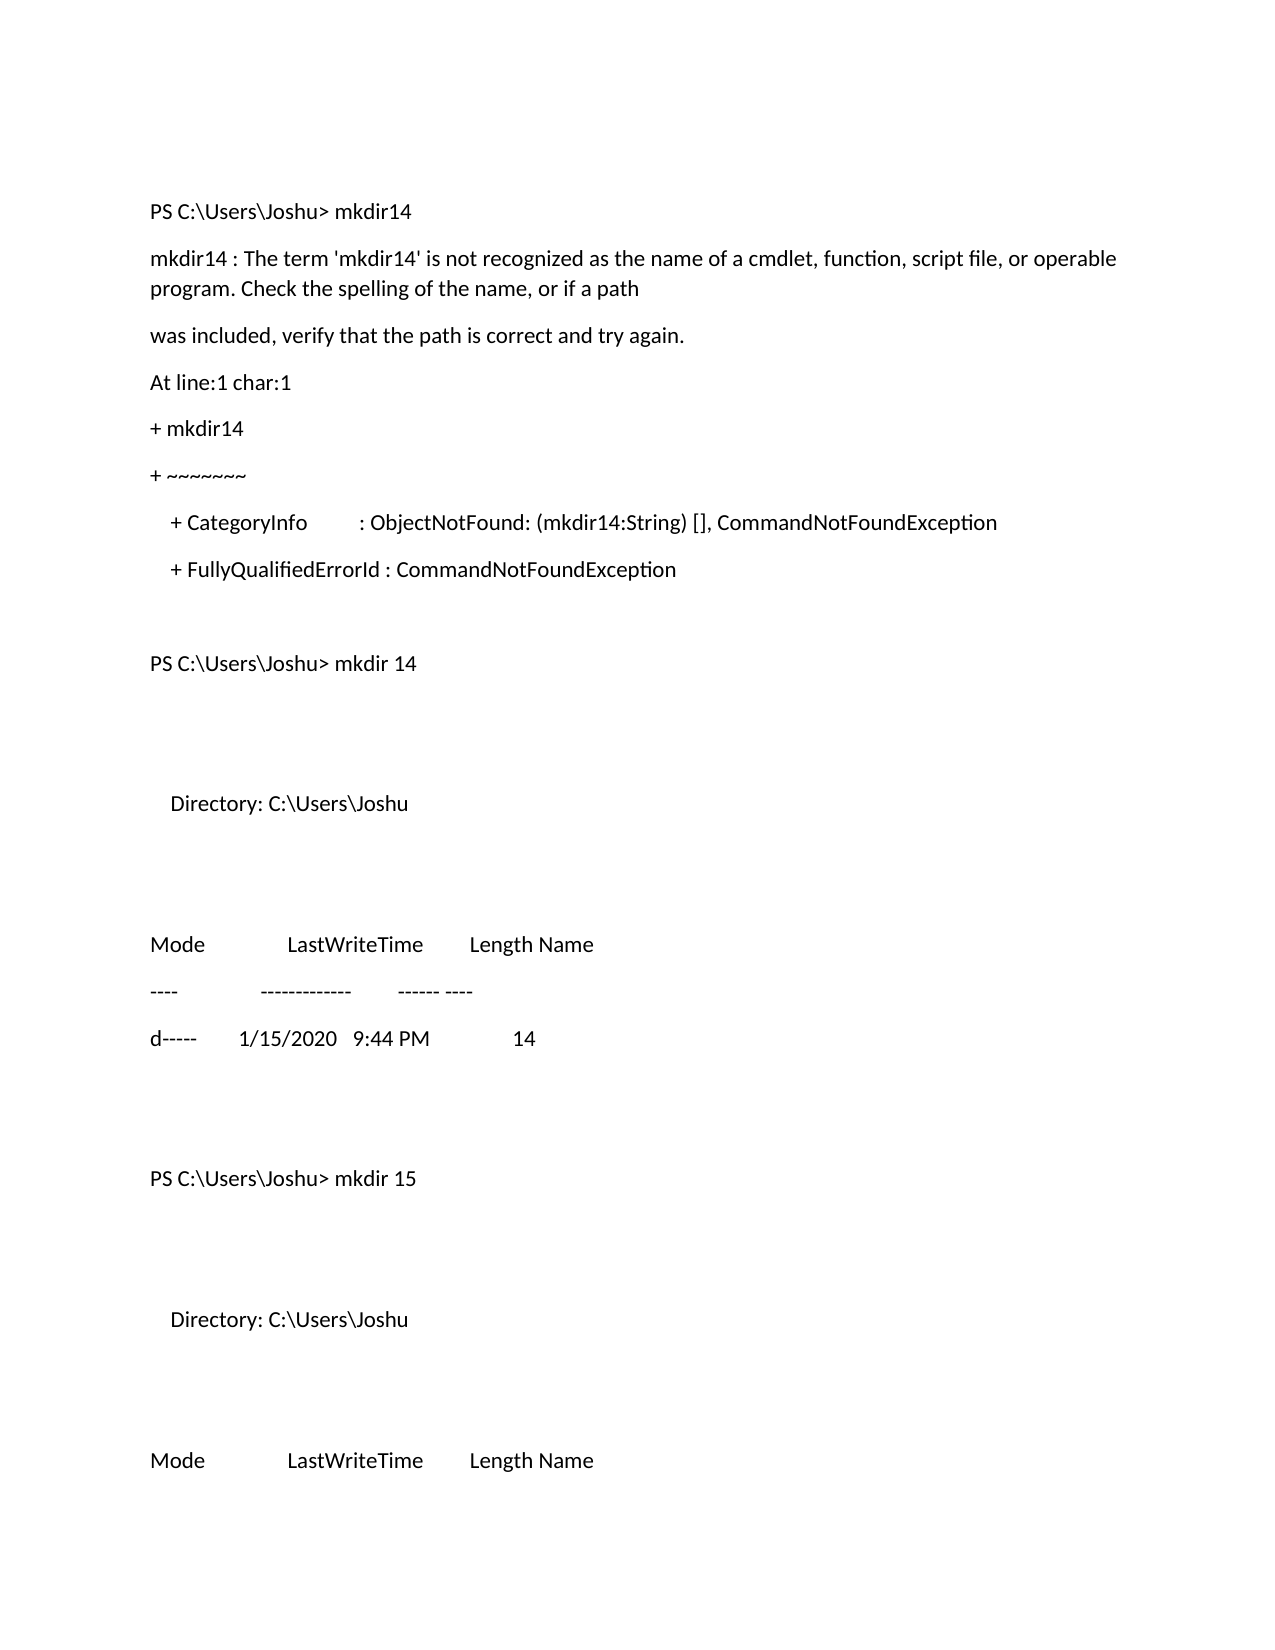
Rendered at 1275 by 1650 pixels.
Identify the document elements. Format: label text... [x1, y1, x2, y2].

text + ~~~~~~~ [150, 461, 1125, 489]
text was included, verify that the path is correct and try again. [150, 321, 1125, 349]
text + FullyQualifiedErrorId : CommandNotFoundException [150, 555, 1125, 583]
text ---- ------------- ------ ---- [150, 977, 1125, 1005]
text Mode LastWriteTime Length Name [150, 930, 1125, 958]
text + mkdir14 [150, 414, 1125, 443]
text Mode LastWriteTime Length Name [150, 1446, 1125, 1474]
text PS C:\Users\Joshu> mkdir 14 [150, 649, 1125, 677]
text d----- 1/15/2020 9:44 PM 14 [150, 1024, 1125, 1052]
text Directory: C:\Users\Joshu [150, 789, 1125, 818]
text mkdir14 : The term 'mkdir14' is not recognized as the name of a cmdlet, function, script file, or operable program. Check the spelling of the name, or if a path [150, 244, 1125, 302]
text PS C:\Users\Joshu> mkdir 15 [150, 1164, 1125, 1193]
text + CategoryInfo : ObjectNotFound: (mkdir14:String) [], CommandNotFoundException [150, 508, 1125, 536]
text PS C:\Users\Joshu> mkdir14 [150, 197, 1125, 225]
text At line:1 char:1 [150, 368, 1125, 396]
text Directory: C:\Users\Joshu [150, 1305, 1125, 1333]
